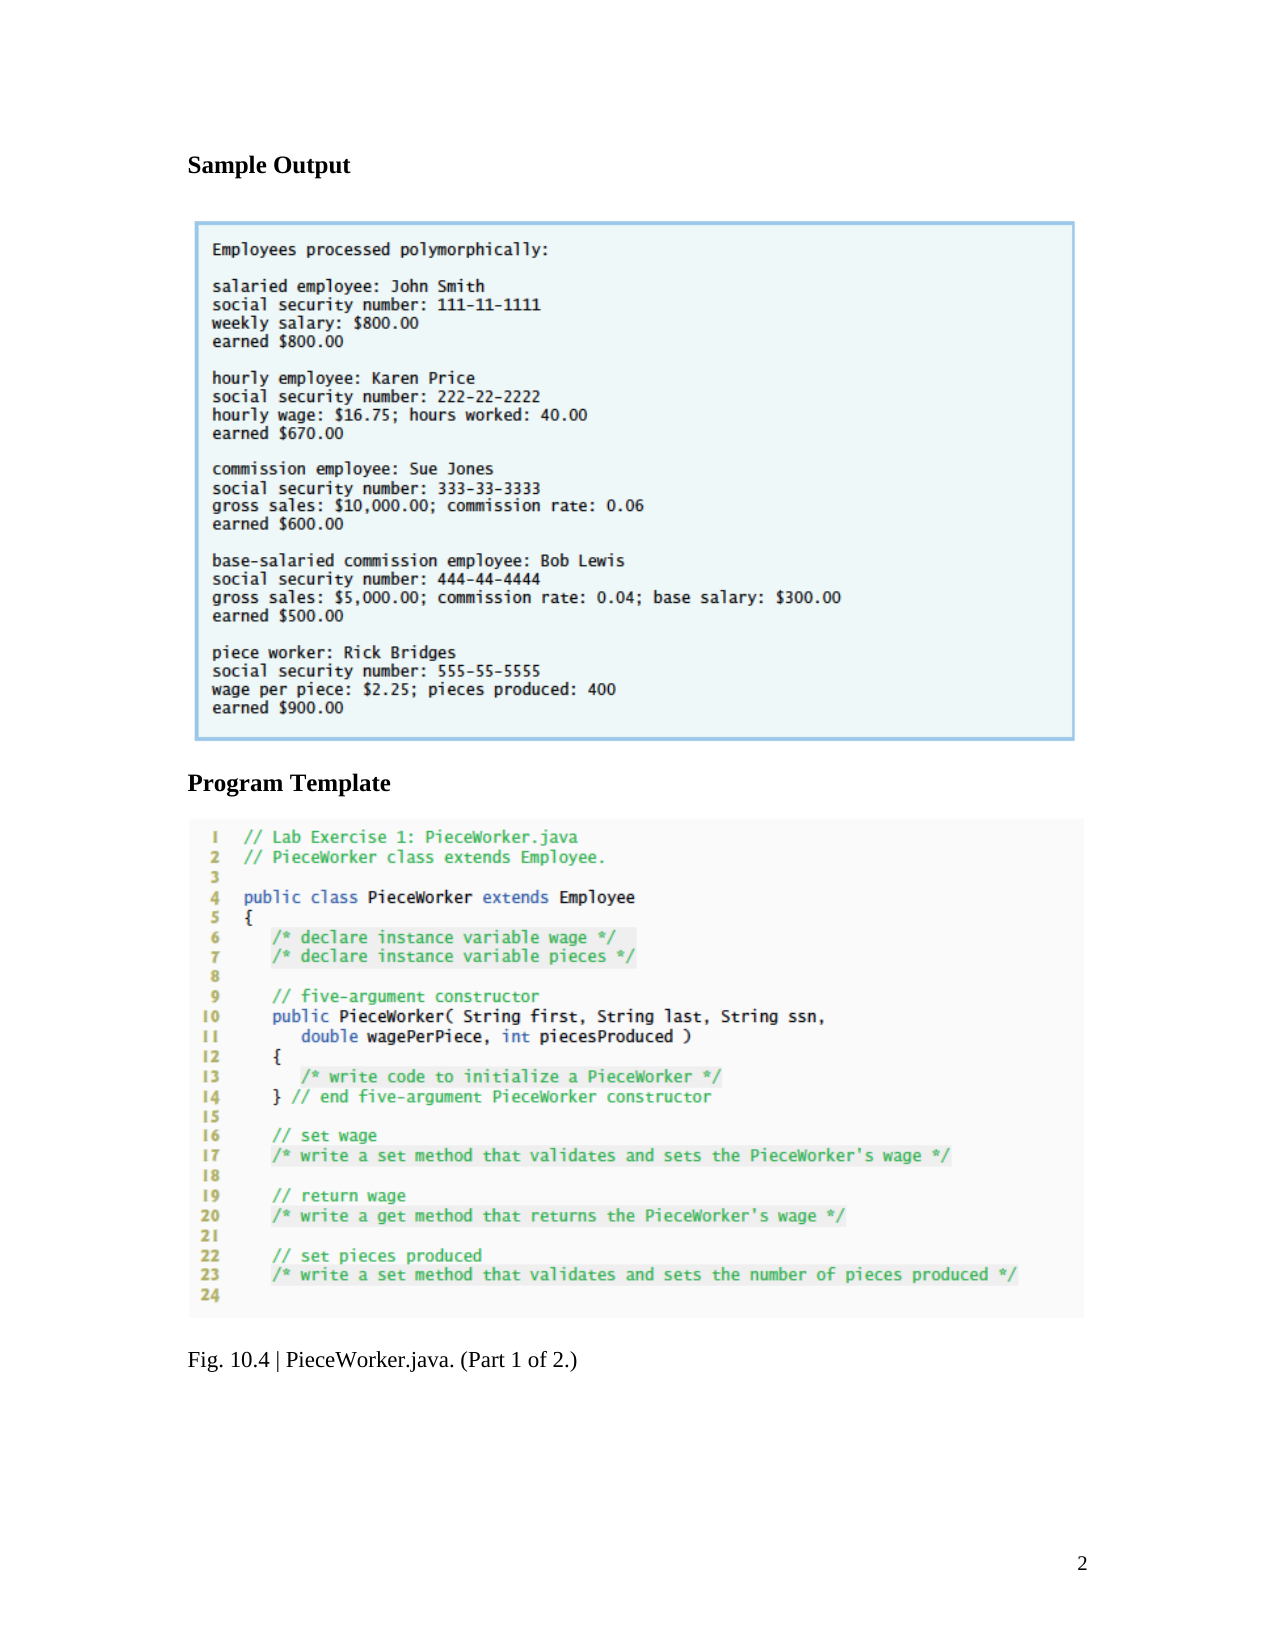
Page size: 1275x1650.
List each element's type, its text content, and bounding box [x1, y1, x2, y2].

text Fig. 10.4 | PieceWorker.java. (Part 1 of 2.) [187, 1347, 1087, 1373]
picture [187, 816, 1088, 1318]
picture [187, 217, 1088, 749]
text Program Template [187, 768, 1087, 797]
text Sample Output [187, 150, 1087, 179]
